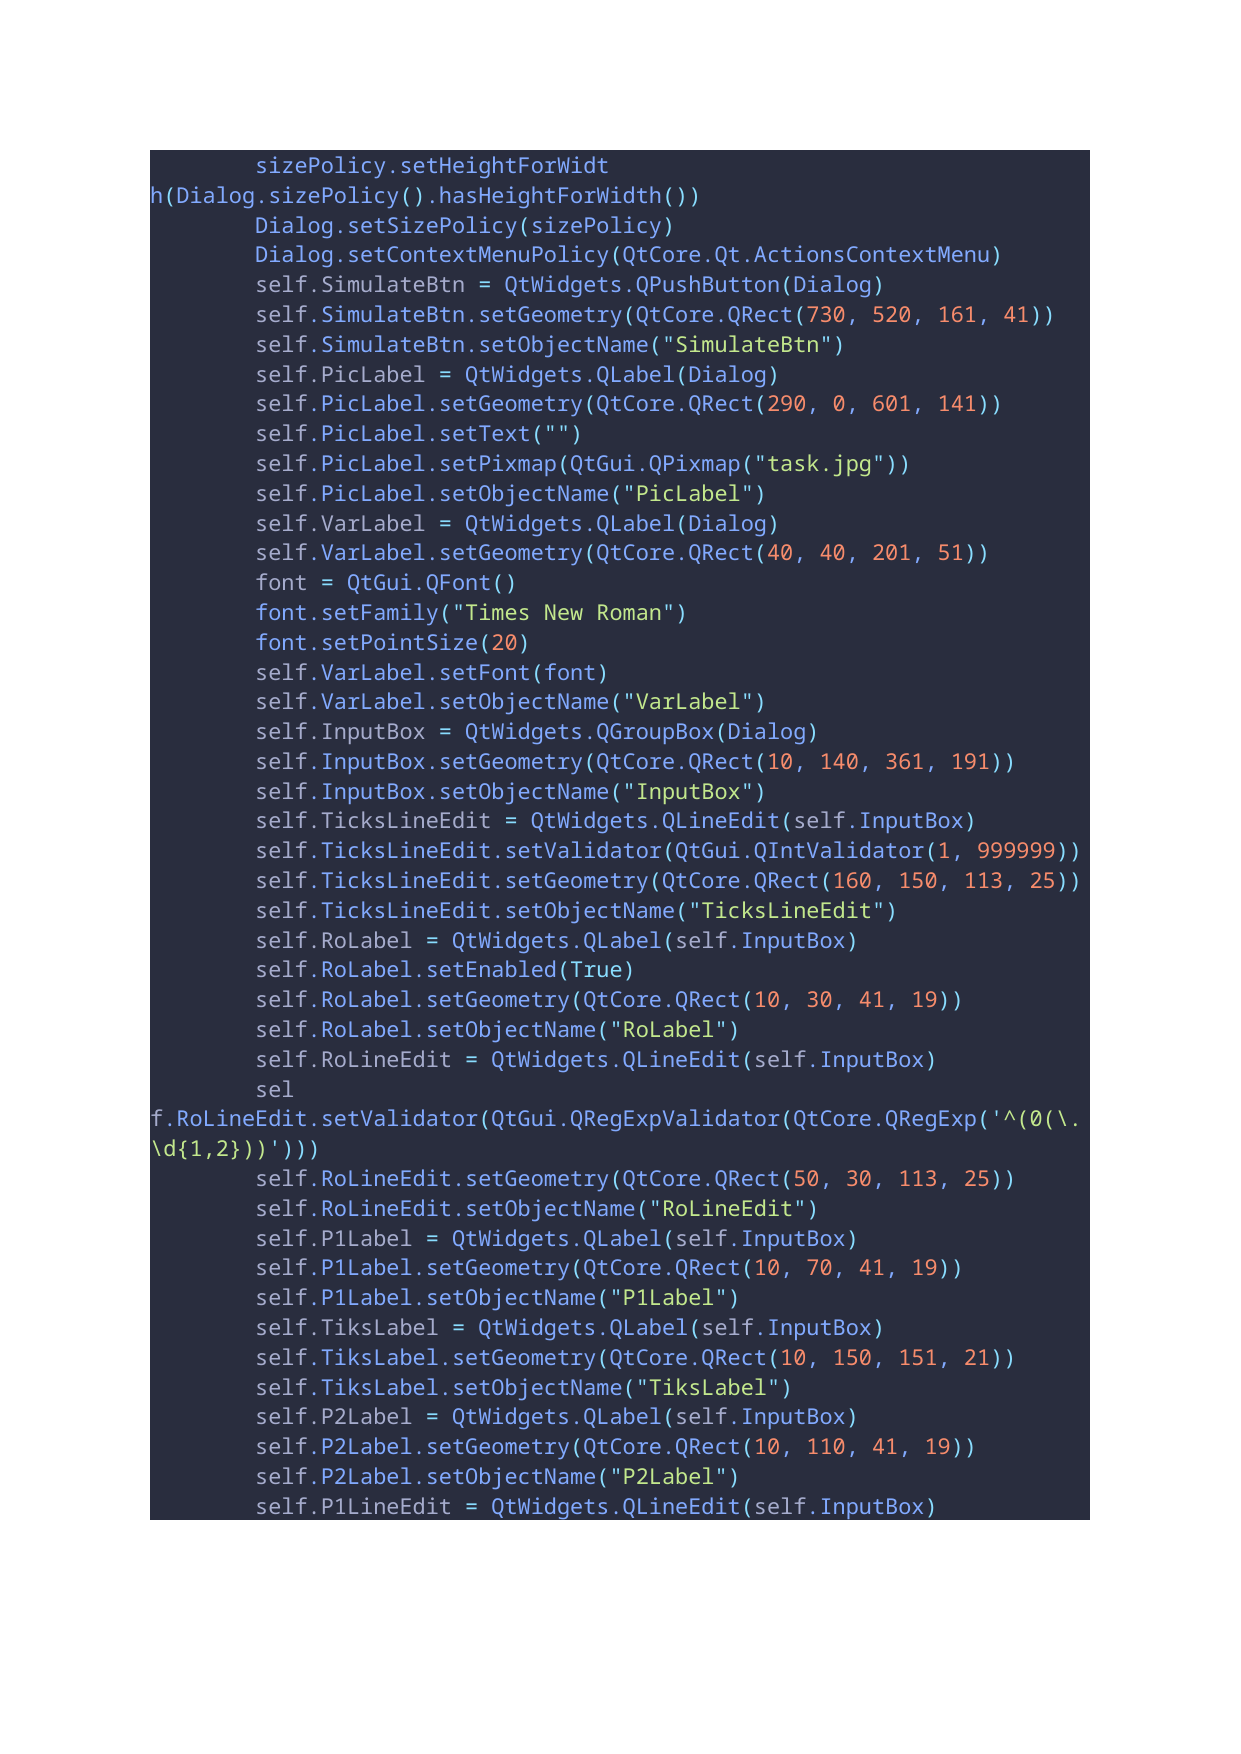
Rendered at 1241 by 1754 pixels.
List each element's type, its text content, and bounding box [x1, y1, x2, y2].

text font.setFamily("Times New Roman") [150, 597, 1090, 627]
text self.PicLabel.setText("") [150, 418, 1090, 448]
text self.TicksLineEdit.setValidator(QtGui.QIntValidator(1, 999999)) [150, 835, 1090, 865]
text self.RoLabel.setGeometry(QtCore.QRect(10, 30, 41, 19)) [150, 984, 1090, 1014]
text Dialog.setContextMenuPolicy(QtCore.Qt.ActionsContextMenu) [150, 239, 1090, 269]
text self.VarLabel.setObjectName("VarLabel") [150, 686, 1090, 716]
text self.PicLabel.setGeometry(QtCore.QRect(290, 0, 601, 141)) [150, 388, 1090, 418]
text self.P2Label.setObjectName("P2Label") [150, 1461, 1090, 1491]
text self.VarLabel = QtWidgets.QLabel(Dialog) [150, 507, 1090, 537]
text self.RoLineEdit.setValidator(QtGui.QRegExpValidator(QtCore.QRegExp('^(0(\.\d{1,2}))'))) [150, 1073, 1090, 1163]
text self.TicksLineEdit = QtWidgets.QLineEdit(self.InputBox) [150, 805, 1090, 835]
text Dialog.setSizePolicy(sizePolicy) [150, 209, 1090, 239]
text font = QtGui.QFont() [150, 567, 1090, 597]
text self.SimulateBtn.setObjectName("SimulateBtn") [150, 329, 1090, 358]
text self.RoLabel.setEnabled(True) [150, 954, 1090, 984]
text self.InputBox.setGeometry(QtCore.QRect(10, 140, 361, 191)) [150, 746, 1090, 776]
text self.P1Label = QtWidgets.QLabel(self.InputBox) [150, 1222, 1090, 1252]
text self.RoLineEdit = QtWidgets.QLineEdit(self.InputBox) [150, 1044, 1090, 1073]
text font.setPointSize(20) [150, 627, 1090, 656]
text self.PicLabel = QtWidgets.QLabel(Dialog) [150, 358, 1090, 388]
text sizePolicy.setHeightForWidth(Dialog.sizePolicy().hasHeightForWidth()) [150, 150, 1090, 209]
text self.TiksLabel = QtWidgets.QLabel(self.InputBox) [150, 1312, 1090, 1342]
text self.P2Label.setGeometry(QtCore.QRect(10, 110, 41, 19)) [150, 1431, 1090, 1461]
text self.InputBox = QtWidgets.QGroupBox(Dialog) [150, 716, 1090, 746]
text self.TicksLineEdit.setObjectName("TicksLineEdit") [150, 895, 1090, 924]
text self.TiksLabel.setGeometry(QtCore.QRect(10, 150, 151, 21)) [150, 1342, 1090, 1371]
text self.VarLabel.setFont(font) [150, 656, 1090, 686]
text self.P1Label.setObjectName("P1Label") [150, 1282, 1090, 1312]
text self.InputBox.setObjectName("InputBox") [150, 776, 1090, 805]
text self.SimulateBtn = QtWidgets.QPushButton(Dialog) [150, 269, 1090, 299]
text self.SimulateBtn.setGeometry(QtCore.QRect(730, 520, 161, 41)) [150, 299, 1090, 329]
text self.RoLabel = QtWidgets.QLabel(self.InputBox) [150, 924, 1090, 954]
text self.PicLabel.setObjectName("PicLabel") [150, 478, 1090, 507]
text self.TicksLineEdit.setGeometry(QtCore.QRect(160, 150, 113, 25)) [150, 865, 1090, 895]
text self.P2Label = QtWidgets.QLabel(self.InputBox) [150, 1401, 1090, 1431]
text self.VarLabel.setGeometry(QtCore.QRect(40, 40, 201, 51)) [150, 537, 1090, 567]
text self.PicLabel.setPixmap(QtGui.QPixmap("task.jpg")) [150, 448, 1090, 478]
text self.TiksLabel.setObjectName("TiksLabel") [150, 1371, 1090, 1401]
text self.RoLineEdit.setGeometry(QtCore.QRect(50, 30, 113, 25)) [150, 1163, 1090, 1193]
text self.RoLabel.setObjectName("RoLabel") [150, 1014, 1090, 1044]
text self.P1Label.setGeometry(QtCore.QRect(10, 70, 41, 19)) [150, 1252, 1090, 1282]
text self.RoLineEdit.setObjectName("RoLineEdit") [150, 1193, 1090, 1222]
text self.P1LineEdit = QtWidgets.QLineEdit(self.InputBox) [150, 1491, 1090, 1520]
